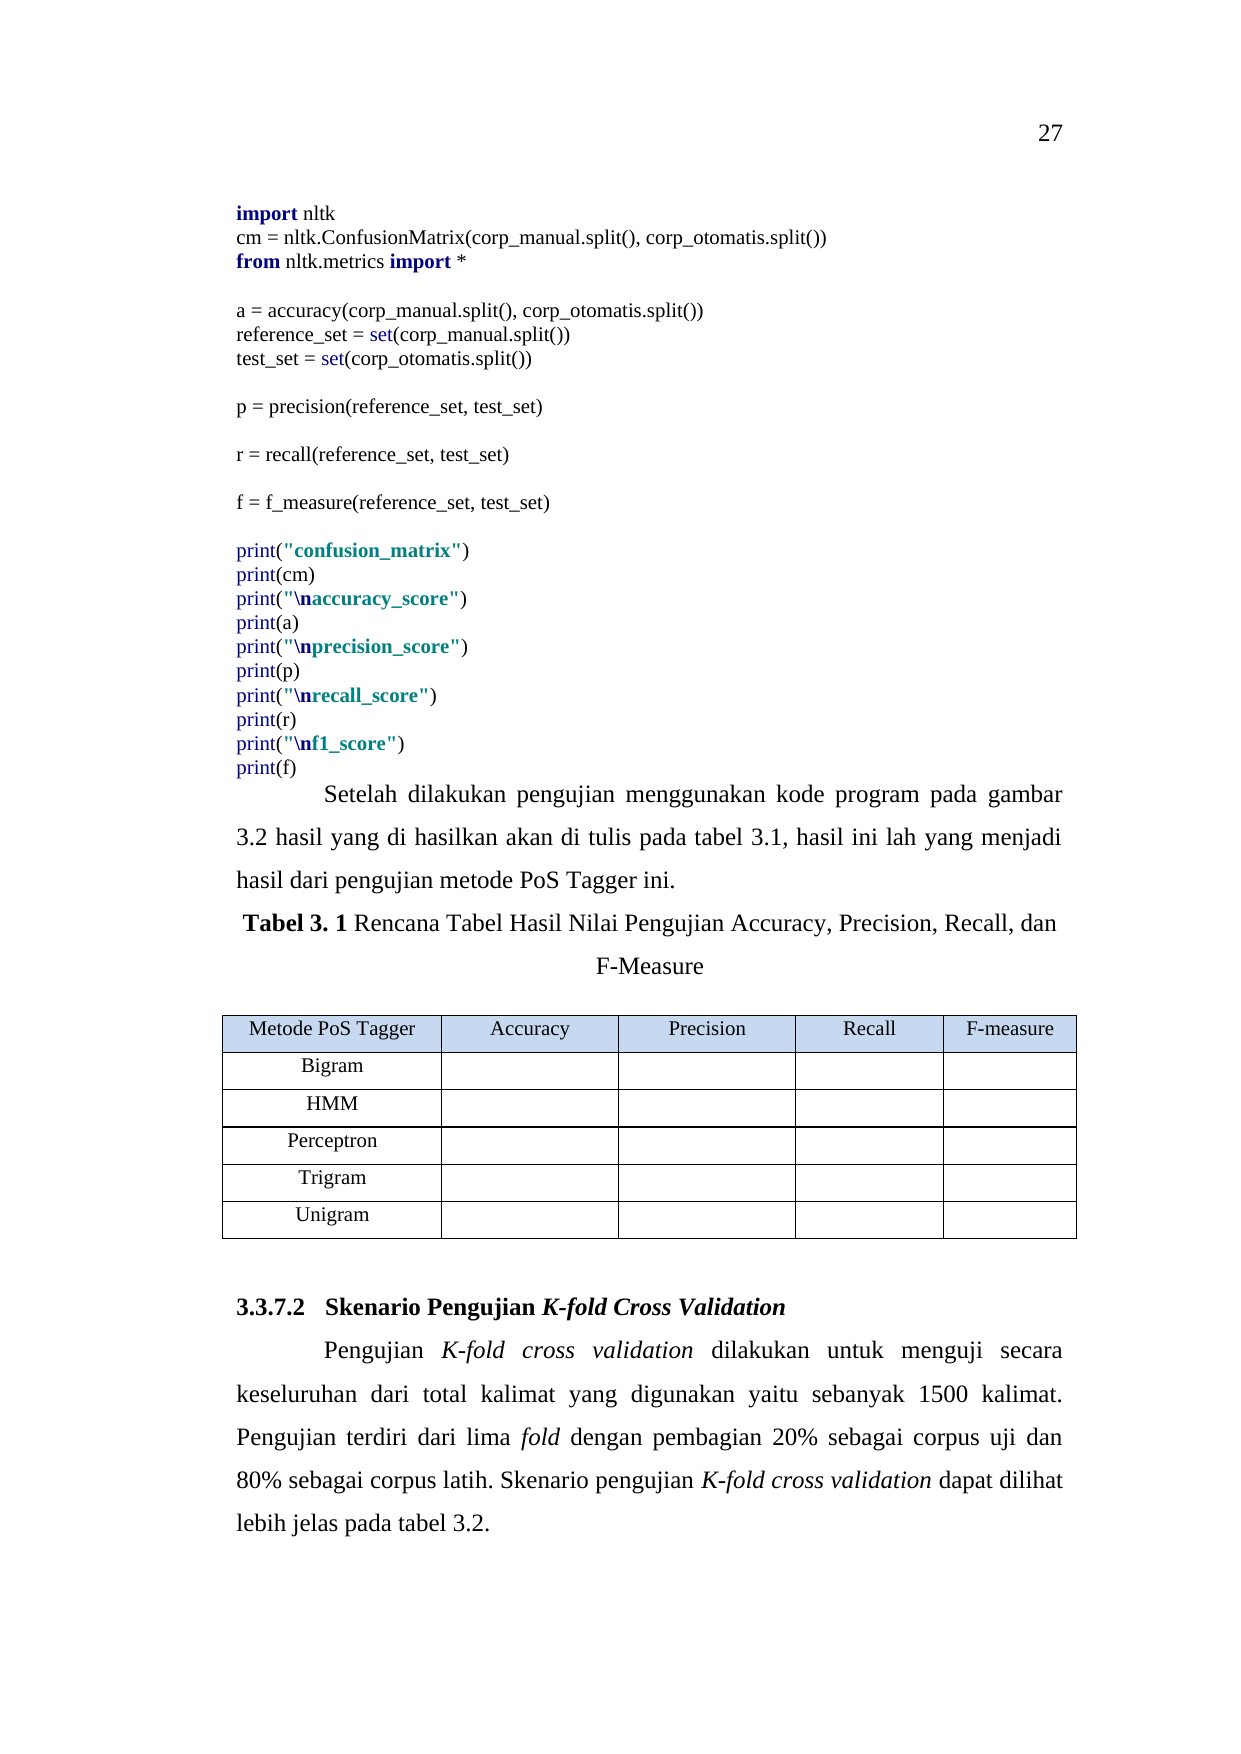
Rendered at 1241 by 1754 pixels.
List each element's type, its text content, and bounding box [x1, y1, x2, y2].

table_cell [944, 1165, 1076, 1201]
table_cell [442, 1090, 618, 1126]
text Setelah dilakukan pengujian menggunakan kode program pada gambar 3.2 hasil yang di hasilkan akan di tulis pada tabel 3.1, hasil ini lah yang menjadi hasil dari pengujian metode PoS Tagger ini. [236, 779, 1063, 894]
table_cell [796, 1165, 943, 1201]
table_cell Bigram [223, 1053, 441, 1089]
subtitle 3.3.7.2 Skenario Pengujian K-fold Cross Validation [236, 1292, 1063, 1321]
table_cell [796, 1202, 943, 1238]
table_cell Unigram [223, 1202, 441, 1238]
table_cell [619, 1165, 795, 1201]
table_cell [944, 1090, 1076, 1126]
table_cell [944, 1128, 1076, 1163]
table_cell [796, 1053, 943, 1089]
table_cell [944, 1202, 1076, 1238]
text Pengujian K-fold cross validation dilakukan untuk menguji secara keseluruhan dari total kalimat yang digunakan yaitu sebanyak 1500 kalimat. Pengujian terdiri dari lima fold dengan pembagian 20% sebagai corpus uji dan 80% sebagai corpus latih. Skenario pengujian K-fold cross validation dapat dilihat lebih jelas pada tabel 3.2. [236, 1336, 1063, 1537]
table_cell [796, 1128, 943, 1163]
table_header Recall [796, 1016, 943, 1052]
table_cell [944, 1053, 1076, 1089]
table_cell [442, 1165, 618, 1201]
table_cell [442, 1202, 618, 1238]
table_cell [619, 1202, 795, 1238]
table_header Precision [619, 1016, 795, 1052]
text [236, 177, 1063, 779]
table_header F-measure [944, 1016, 1076, 1052]
table_cell HMM [223, 1090, 441, 1126]
table_cell [442, 1128, 618, 1163]
table_cell [619, 1053, 795, 1089]
text Tabel 3. 1 Rencana Tabel Hasil Nilai Pengujian Accuracy, Precision, Recall, dan F-Measure [236, 908, 1063, 980]
table_cell [796, 1090, 943, 1126]
table_cell [619, 1090, 795, 1126]
table_cell Trigram [223, 1165, 441, 1201]
table_cell [619, 1128, 795, 1163]
table_cell Perceptron [223, 1128, 441, 1163]
table_cell [442, 1053, 618, 1089]
table_header Accuracy [442, 1016, 618, 1052]
table_header Metode PoS Tagger [223, 1016, 441, 1052]
